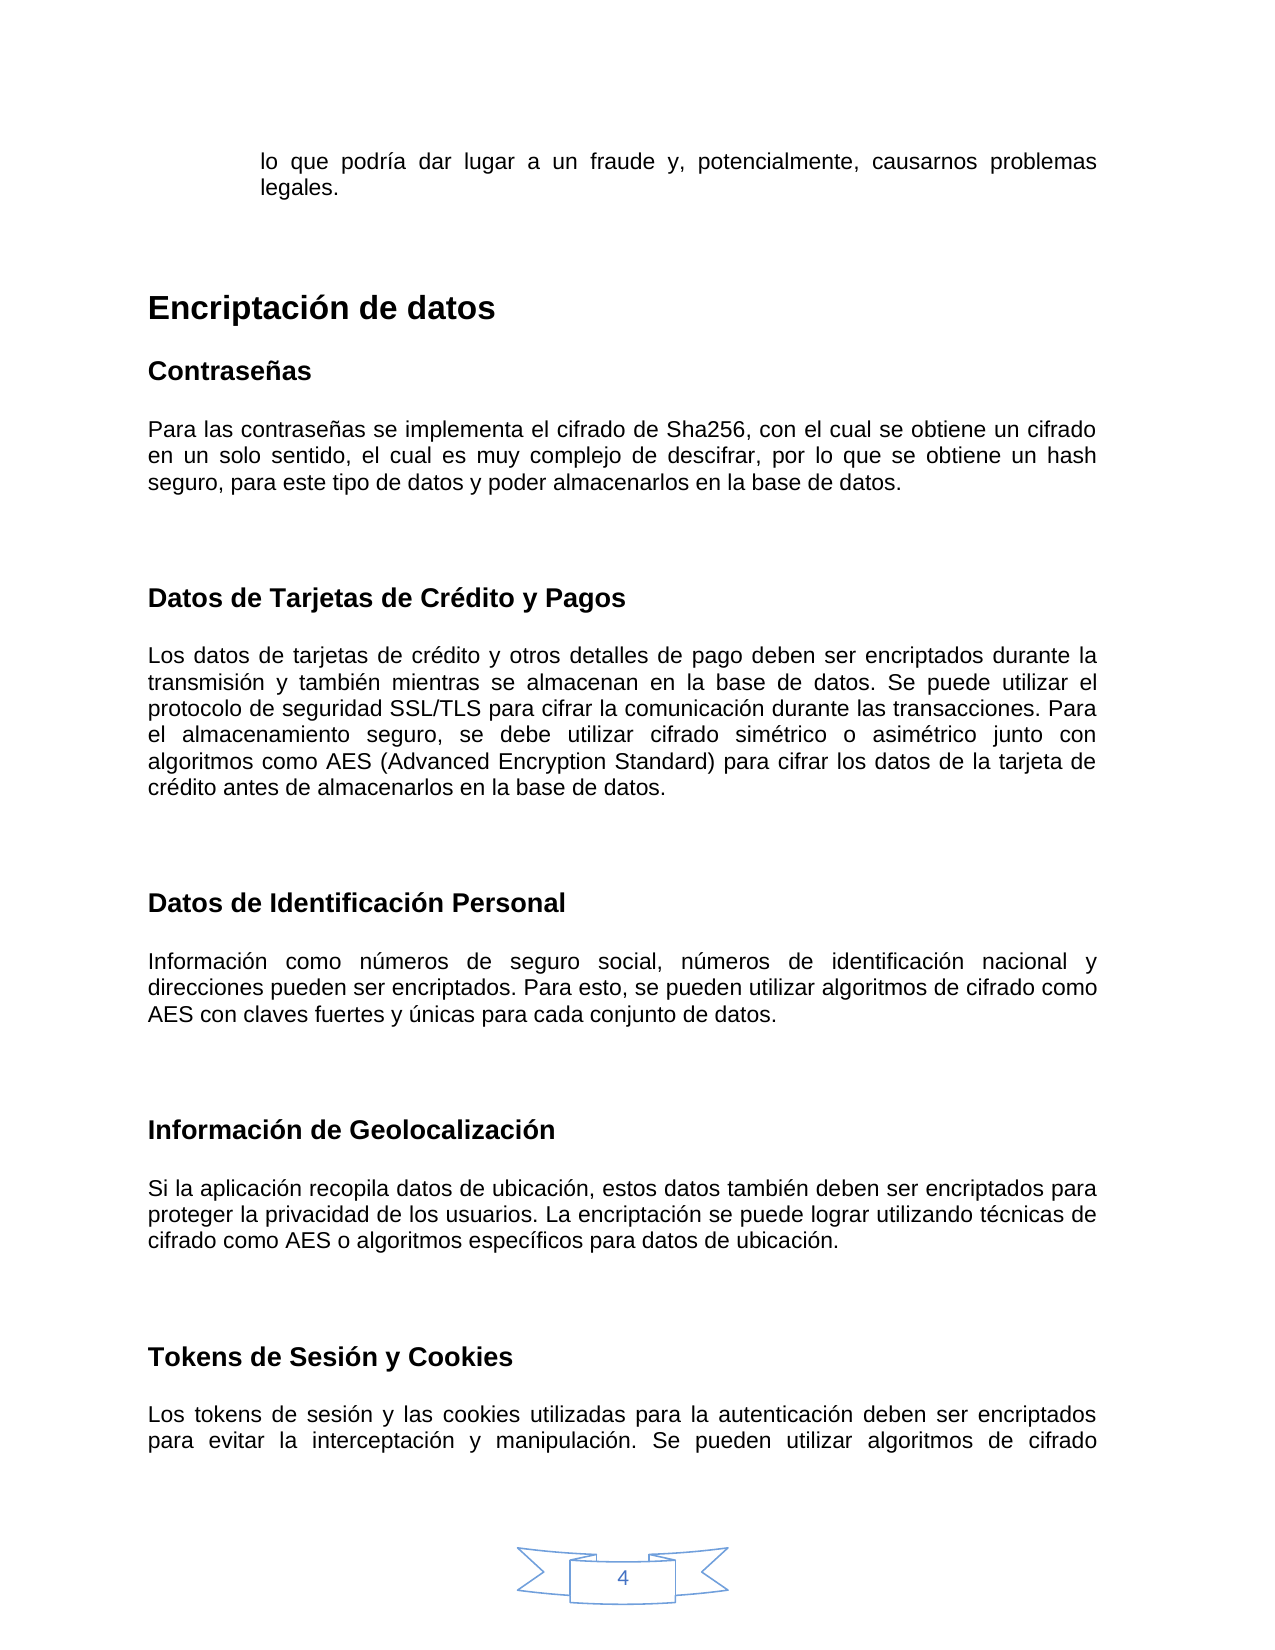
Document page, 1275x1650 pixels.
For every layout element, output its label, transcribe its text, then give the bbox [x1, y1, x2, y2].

text Información como números de seguro social, números de identificación nacional y direcciones pueden ser encriptados. Para esto, se pueden utilizar algoritmos de cifrado como AES con claves fuertes y únicas para cada conjunto de datos. [148, 1053, 1098, 1132]
text Datos de Identificación Personal [148, 993, 1098, 1024]
text Los datos de tarjetas de crédito y otros detalles de pago deben ser encriptados durante la transmisión y también mientras se almacenan en la base de datos. Se puede utilizar el protocolo de seguridad SSL/TLS para cifrar la comunicación durante las transacciones. Para el almacenamiento seguro, se debe utilizar cifrado simétrico o asimétrico junto con algoritmos como AES (Advanced Encryption Standard) para cifrar los datos de la tarjeta de crédito antes de almacenarlos en la base de datos. [148, 748, 1098, 906]
list Cuando se implemente el módulo de pago, estamos considerando cómo permitir que los trabajadores ingresen sus claves interbancarias para que nosotros, como administradores, podamos cobrar un cierto porcentaje de comisión. Sin embargo, existe la posibilidad de que ingresen una clave incorrecta, lo que podría dar lugar a un fraude y, potencialmente, causarnos problemas legales. [260, 148, 1098, 306]
text Tokens de Sesión y Cookies [148, 1446, 1098, 1477]
text Información de Geolocalización [148, 1219, 1098, 1251]
text Si la aplicación recopila datos de ubicación, estos datos también deben ser encriptados para proteger la privacidad de los usuarios. La encriptación se puede lograr utilizando técnicas de cifrado como AES o algoritmos específicos para datos de ubicación. [148, 1280, 1098, 1359]
text Datos de Tarjetas de Crédito y Pagos [148, 687, 1098, 718]
text Para las contraseñas se implementa el cifrado de Sha256, con el cual se obtiene un cifrado en un solo sentido, el cual es muy complejo de descifrar, por lo que se obtiene un hash seguro, para este tipo de datos y poder almacenarlos en la base de datos. [148, 521, 1098, 600]
text Contraseñas [148, 461, 1098, 492]
text Encriptación de datos [148, 393, 1098, 432]
